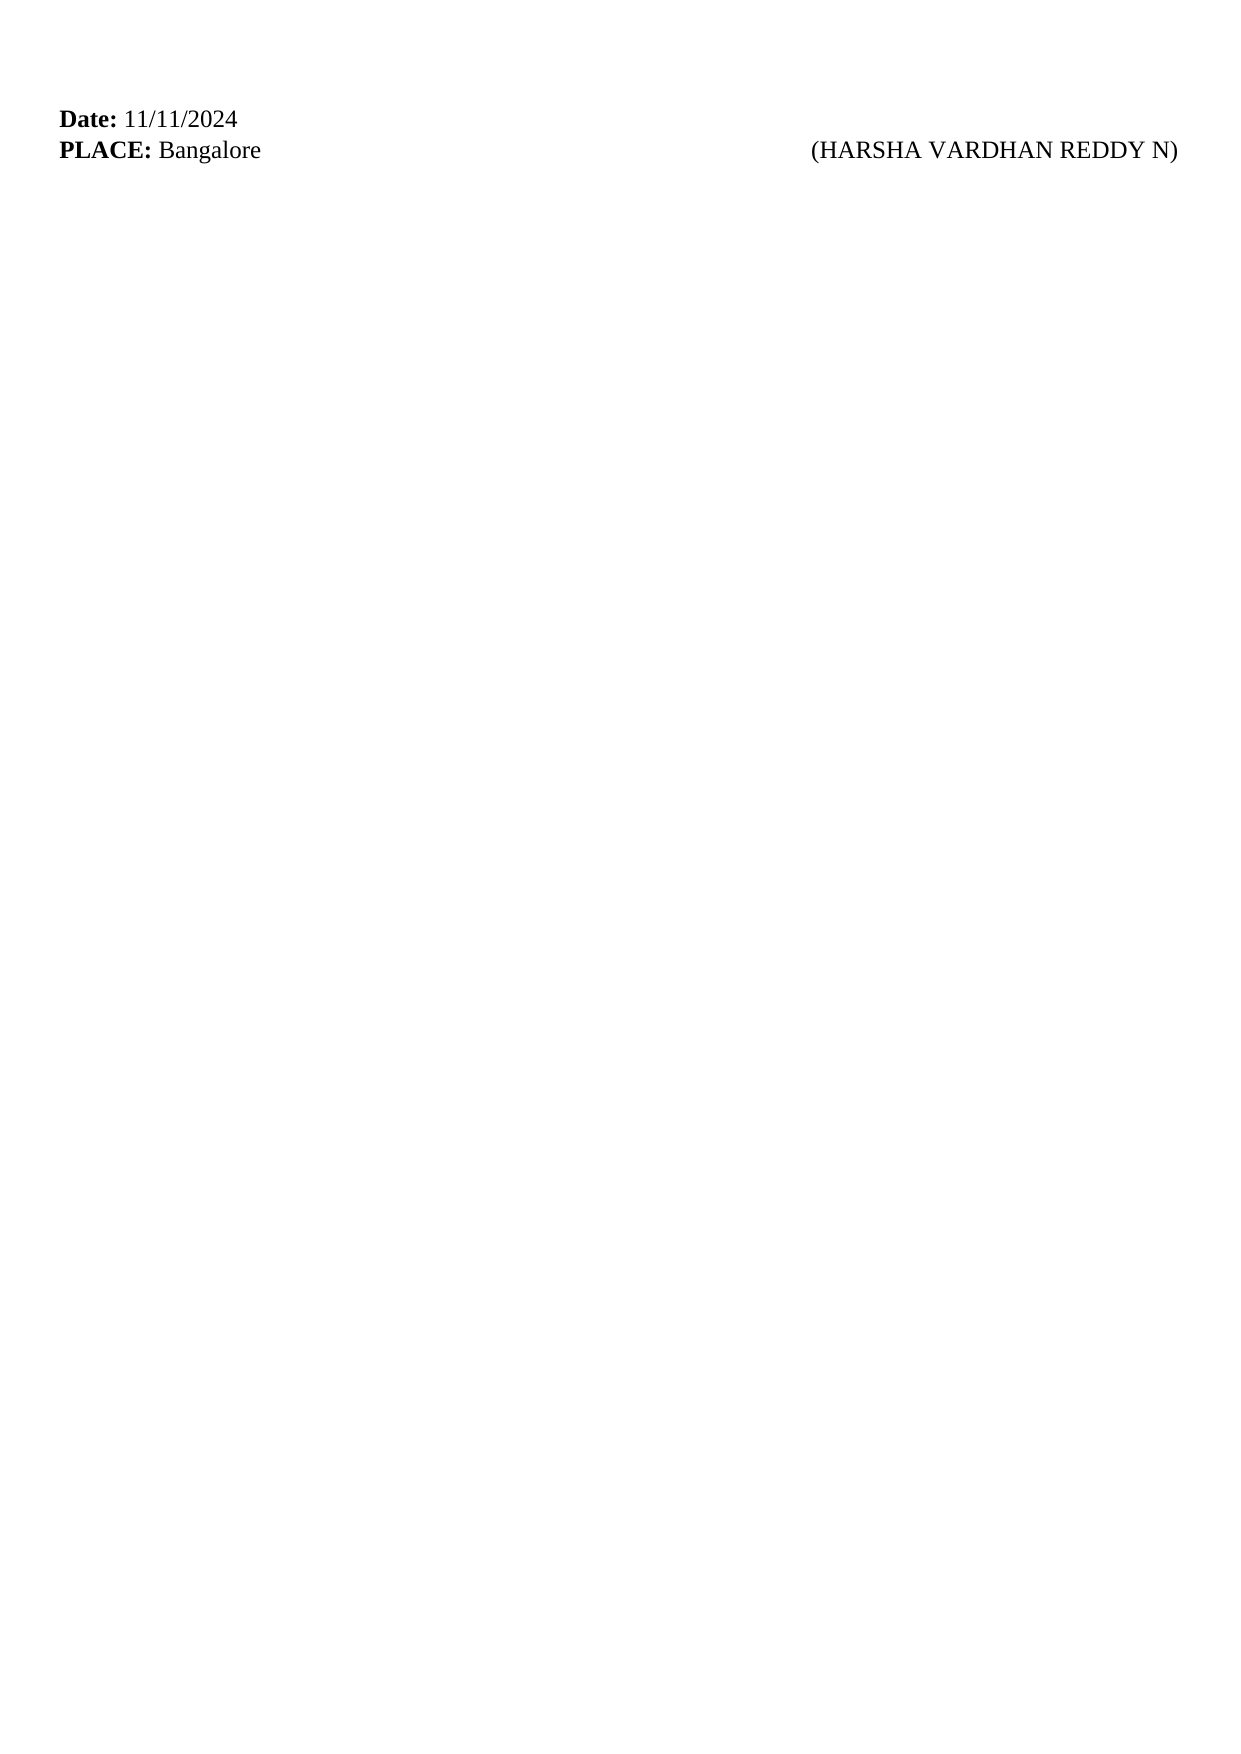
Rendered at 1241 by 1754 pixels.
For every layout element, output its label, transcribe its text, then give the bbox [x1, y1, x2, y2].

text Date: 11/11/2024 PLACE: Bangalore (HARSHA VARDHAN REDDY N) [59, 104, 1181, 164]
